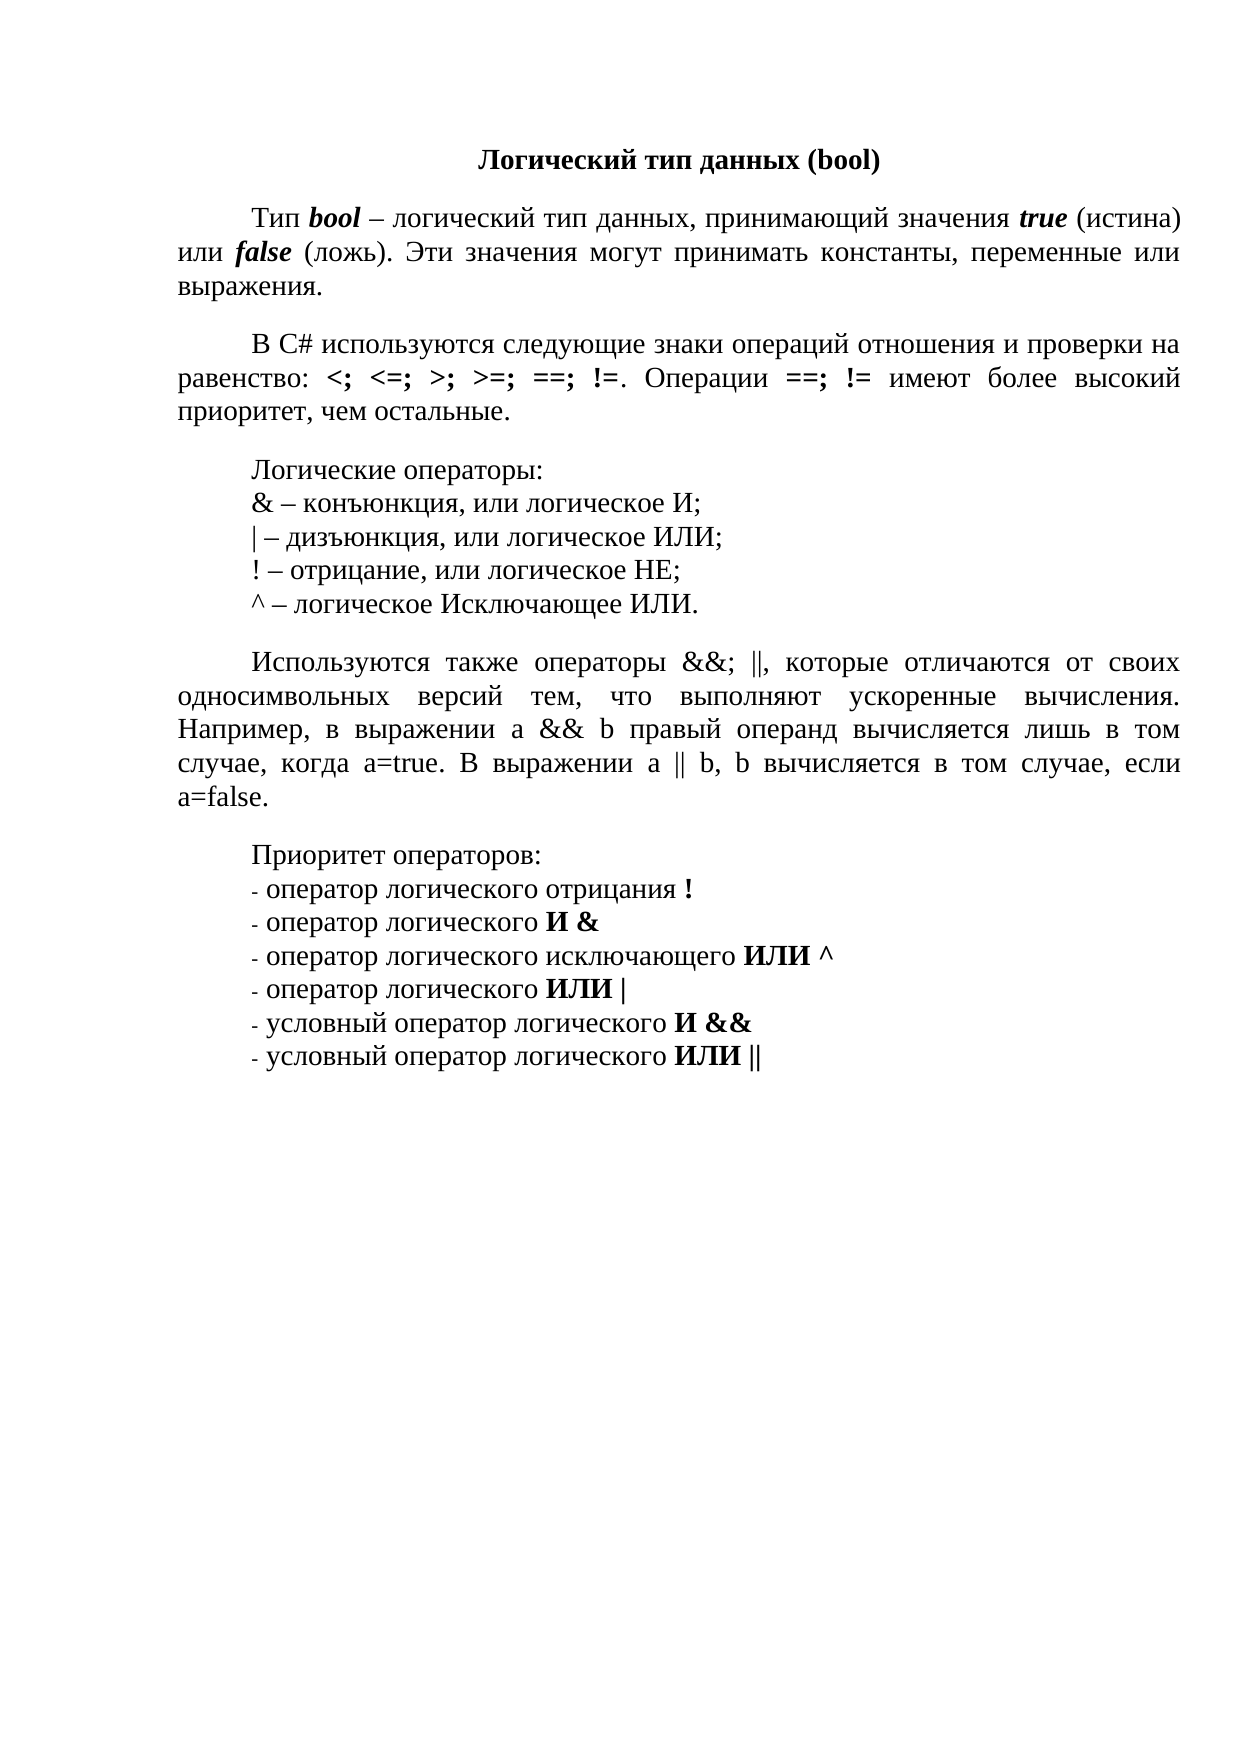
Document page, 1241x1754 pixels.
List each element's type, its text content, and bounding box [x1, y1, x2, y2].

text Логический тип данных (bool) [177, 142, 1181, 176]
text | – дизъюнкция, или логическое ИЛИ; [177, 519, 1181, 552]
text ^ – логическое Исключающее ИЛИ. [177, 586, 1181, 619]
list оператор логического И & [251, 904, 1181, 938]
text Используются также операторы &&; ||, которые отличаются от своих односимвольных версий тем, что выполняют ускоренные вычисления. Например, в выражении a && b правый операнд вычисляется лишь в том случае, когда a=true. В выражении a || b, b вычисляется в том случае, если a=false. [177, 644, 1181, 812]
list оператор логического ИЛИ | [251, 971, 1181, 1005]
text Приоритет операторов: [177, 837, 1181, 871]
list условный оператор логического И && [251, 1005, 1181, 1038]
text Тип bool – логический тип данных, принимающий значения true (истина) или false (ложь). Эти значения могут принимать константы, переменные или выражения. [177, 201, 1181, 301]
text В C# используются следующие знаки операций отношения и проверки на равенство: <; <=; >; >=; ==; !=. Операции ==; != имеют более высокий приоритет, чем остальные. [177, 326, 1181, 427]
text Логические операторы: [177, 452, 1181, 485]
list оператор логического исключающего ИЛИ ^ [251, 938, 1181, 971]
list условный оператор логического ИЛИ || [251, 1038, 1181, 1072]
text & – конъюнкция, или логическое И; [177, 485, 1181, 519]
list оператор логического отрицания ! [251, 871, 1181, 904]
text ! – отрицание, или логическое НЕ; [177, 552, 1181, 586]
